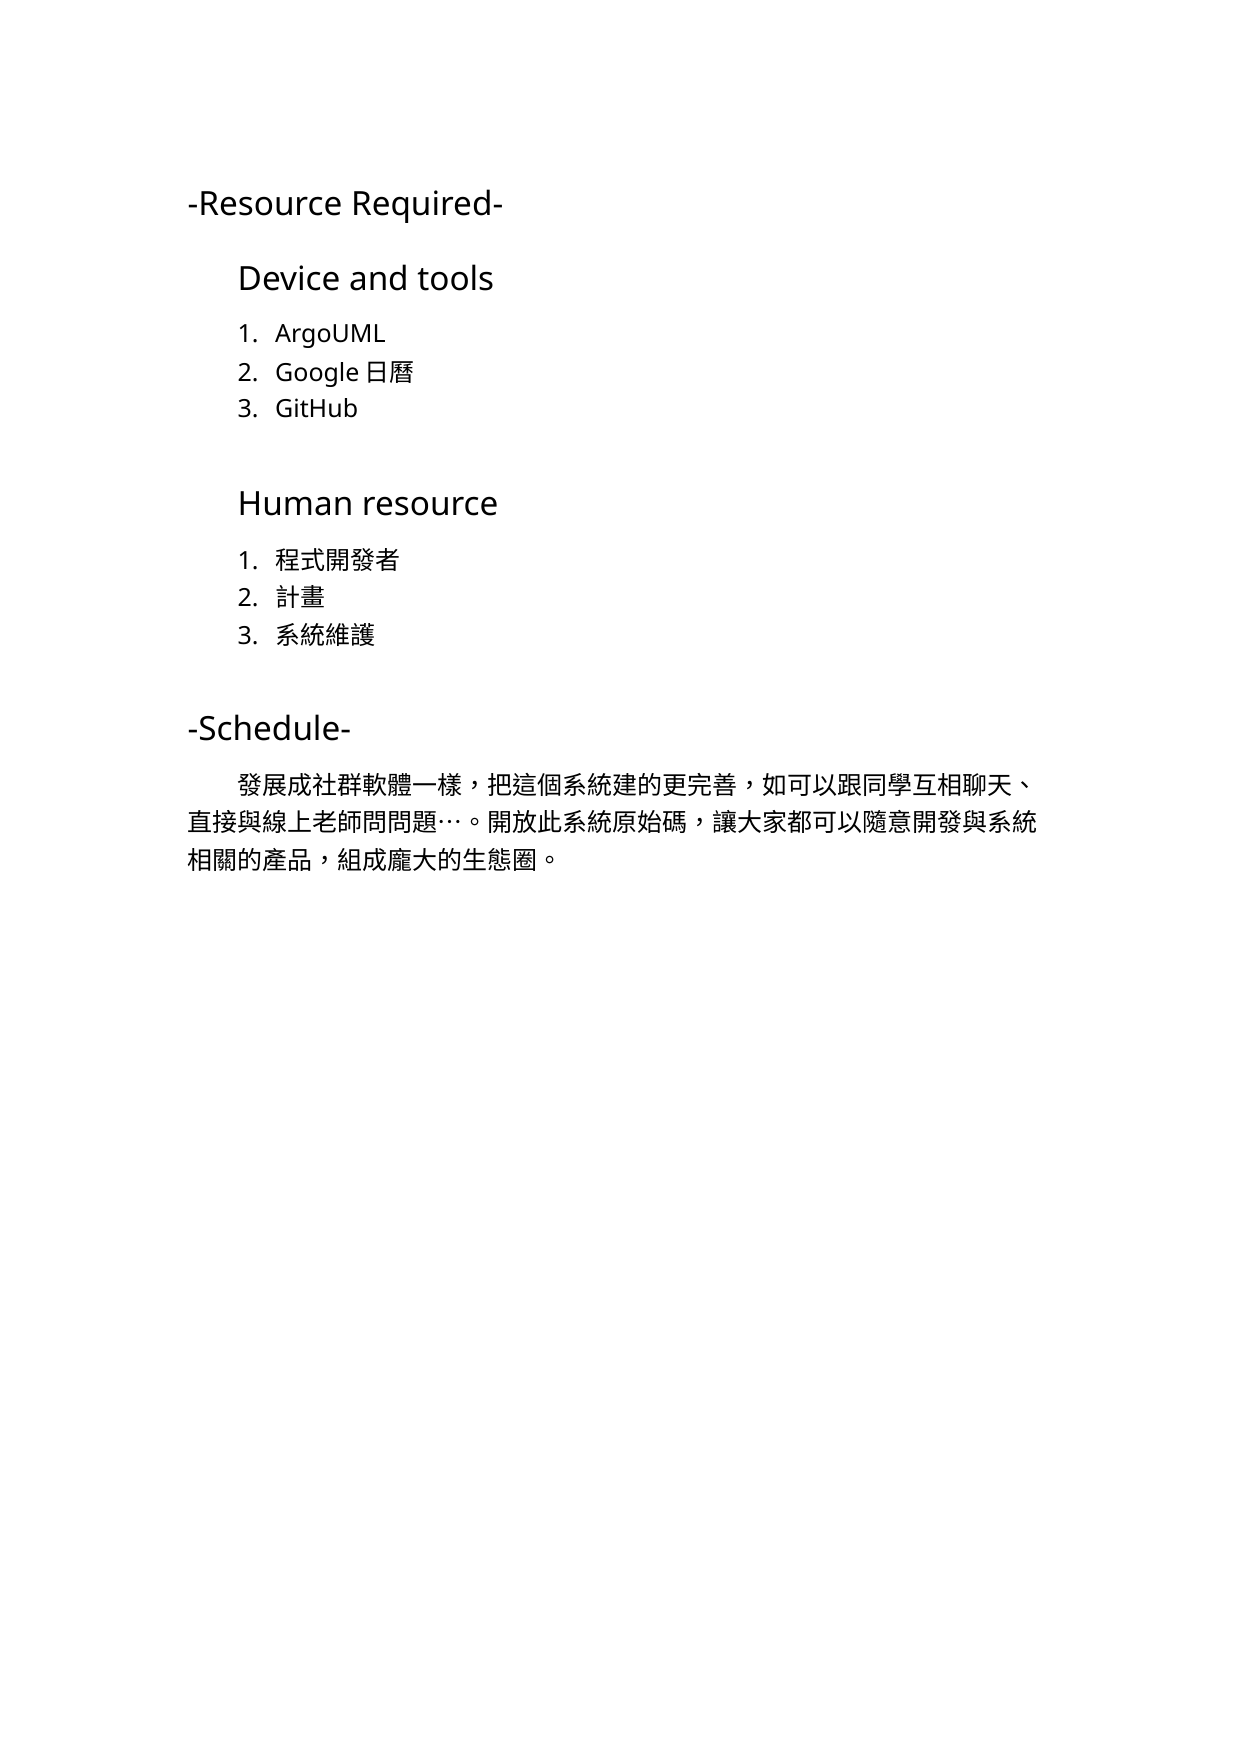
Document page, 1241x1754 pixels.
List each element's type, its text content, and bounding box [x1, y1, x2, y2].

text -Resource Required- [187, 164, 1053, 239]
text Device and tools [187, 239, 1053, 314]
list 系統維護 [237, 614, 1053, 652]
list Google日曆 [237, 352, 1053, 389]
list ArgoUML [237, 314, 1053, 352]
list 程式開發者 [237, 539, 1053, 577]
list 計畫 [237, 577, 1053, 614]
text 發展成社群軟體一樣，把這個系統建的更完善，如可以跟同學互相聊天、直接與線上老師問問題…。開放此系統原始碼，讓大家都可以隨意開發與系統相關的產品，組成龐大的生態圈。 [187, 764, 1053, 877]
text -Schedule- [187, 689, 1053, 764]
text Human resource [187, 464, 1053, 539]
list GitHub [237, 389, 1053, 427]
